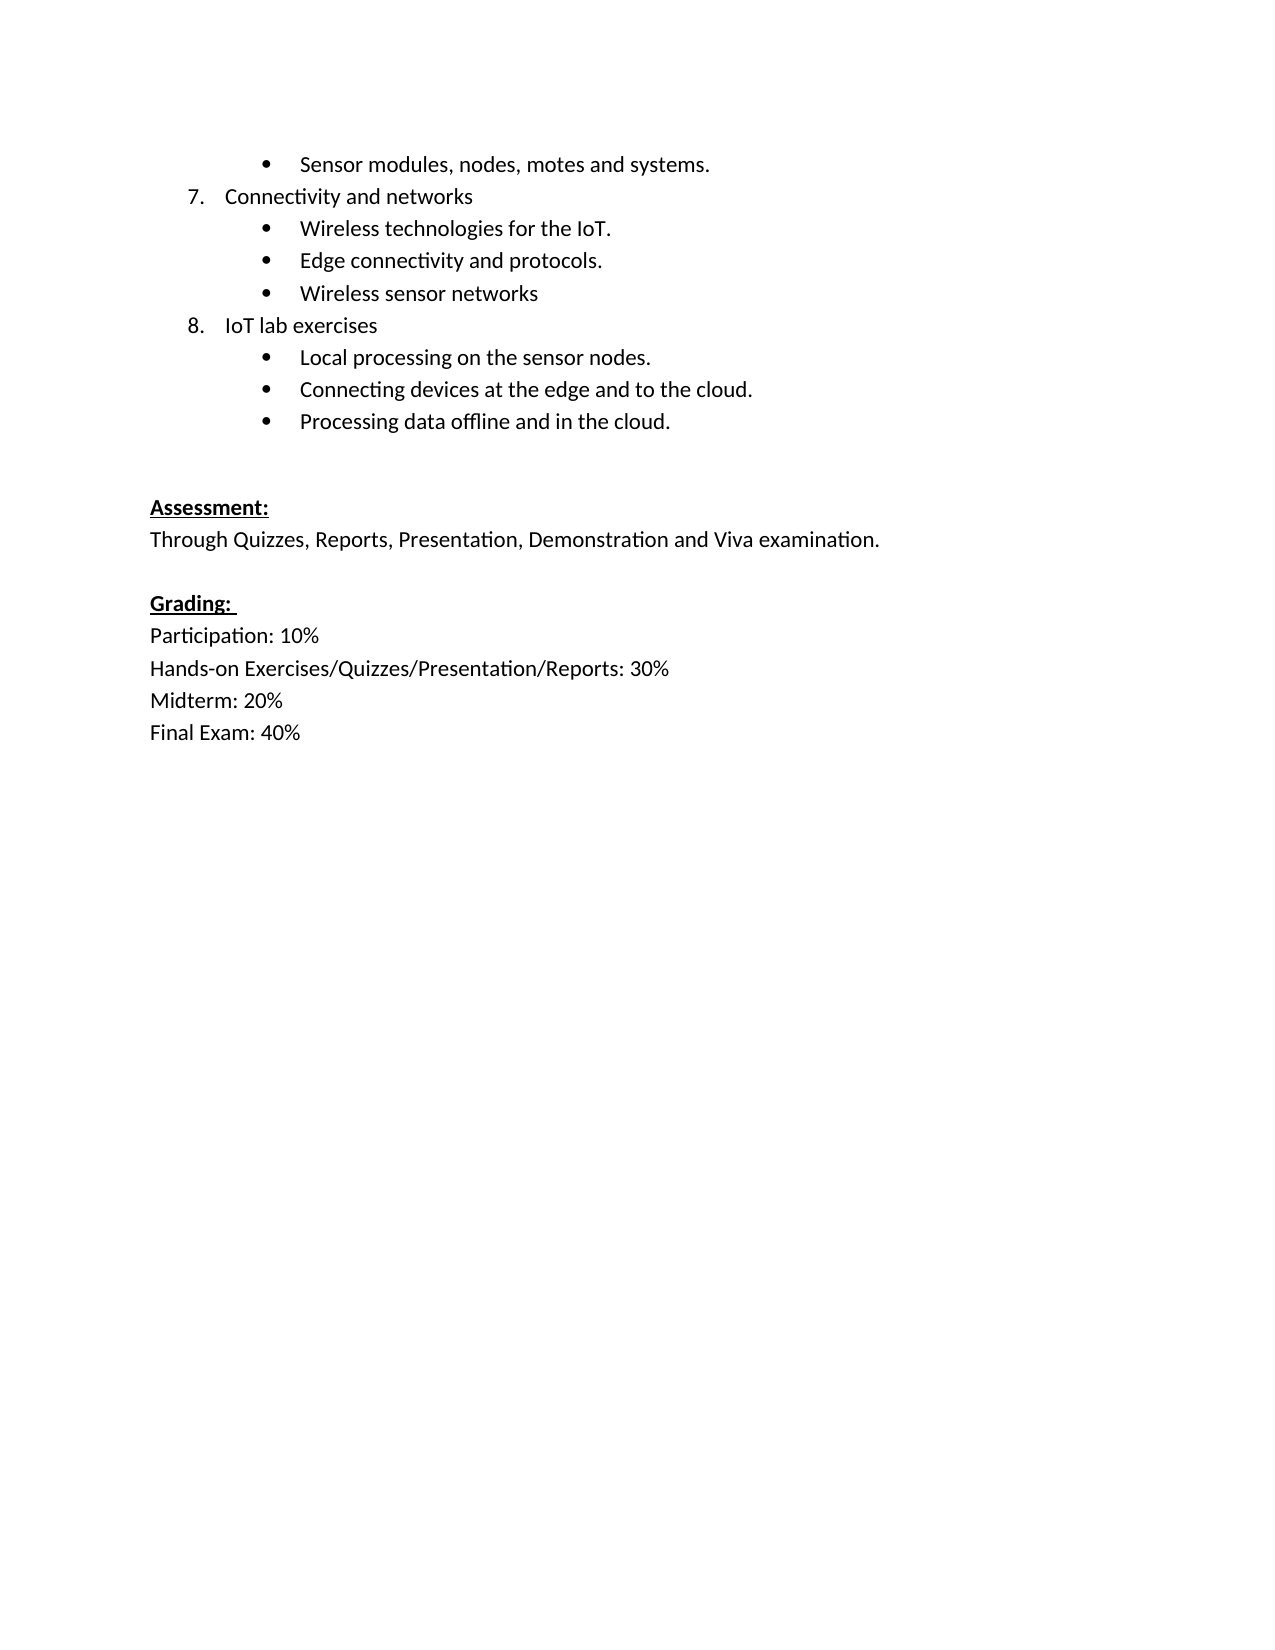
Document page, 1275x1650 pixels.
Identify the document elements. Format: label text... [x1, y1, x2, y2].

list Sensor modules, nodes, motes and systems. [262, 150, 1125, 178]
text Midterm: 20% [150, 686, 1125, 714]
text Through Quizzes, Reports, Presentation, Demonstration and Viva examination. [150, 525, 1125, 553]
list Edge connectivity and protocols. [262, 247, 1125, 274]
text Participation: 10% [150, 621, 1125, 649]
list Wireless sensor networks [262, 279, 1125, 307]
list IoT lab exercises [187, 311, 1125, 339]
list Wireless technologies for the IoT. [262, 214, 1125, 242]
list Connectivity and networks [187, 182, 1125, 210]
text Final Exam: 40% [150, 718, 1125, 746]
text Assessment: [150, 493, 1125, 521]
text Hands-on Exercises/Quizzes/Presentation/Reports: 30% [150, 654, 1125, 682]
list Processing data offline and in the cloud. [262, 407, 1125, 436]
list Local processing on the sensor nodes. [262, 343, 1125, 371]
list Connecting devices at the edge and to the cloud. [262, 375, 1125, 403]
text Grading: [150, 589, 1125, 617]
